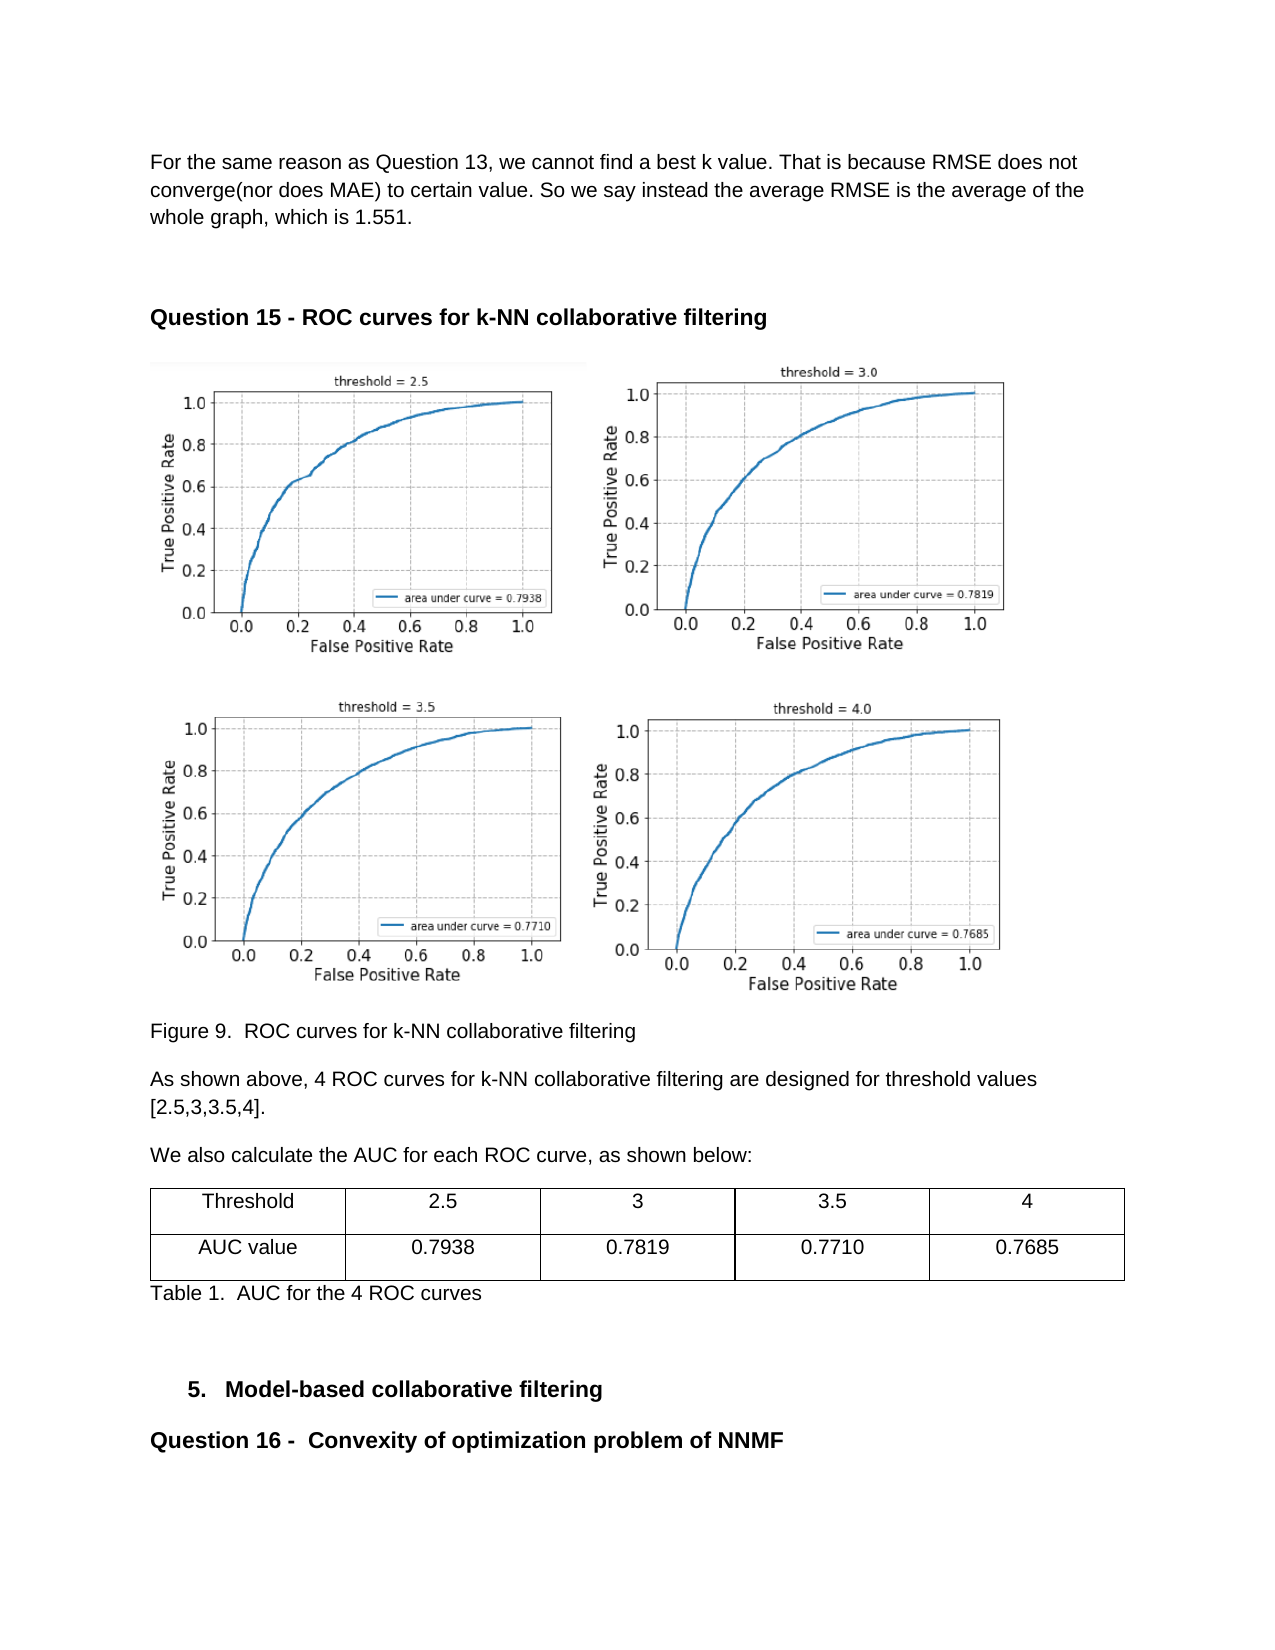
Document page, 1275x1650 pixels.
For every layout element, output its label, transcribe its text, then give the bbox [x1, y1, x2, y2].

text For the same reason as Question 13, we cannot find a best k value. That is because RMSE does not converge(nor does MAE) to certain value. So we say instead the average RMSE is the average of the whole graph, which is 1.551. [150, 150, 1125, 229]
text We also calculate the AUC for each ROC curve, as shown below: [150, 1143, 1125, 1167]
list Model-based collaborative filtering [187, 1376, 1125, 1403]
text Table 1. AUC for the 4 ROC curves [150, 1281, 1125, 1304]
text As shown above, 4 ROC curves for k-NN collaborative filtering are designed for threshold values [2.5,3,3.5,4]. [150, 1067, 1125, 1119]
table_cell AUC value [151, 1235, 345, 1279]
table_cell 0.7819 [541, 1235, 734, 1279]
table_cell 0.7938 [346, 1235, 540, 1279]
table_header 3.5 [736, 1189, 929, 1234]
text Figure 9. ROC curves for k-NN collaborative filtering [150, 1019, 1125, 1043]
text Question 15 - ROC curves for k-NN collaborative filtering [150, 304, 1125, 331]
text Question 16 - Convexity of optimization problem of NNMF [150, 1427, 1125, 1454]
picture [150, 355, 1019, 665]
table_header Threshold [151, 1189, 345, 1234]
table_header 3 [541, 1189, 734, 1234]
table_header 2.5 [346, 1189, 540, 1234]
picture [150, 688, 1008, 995]
table_cell 0.7685 [930, 1235, 1124, 1279]
table_header 4 [930, 1189, 1124, 1234]
table_cell 0.7710 [736, 1235, 929, 1279]
